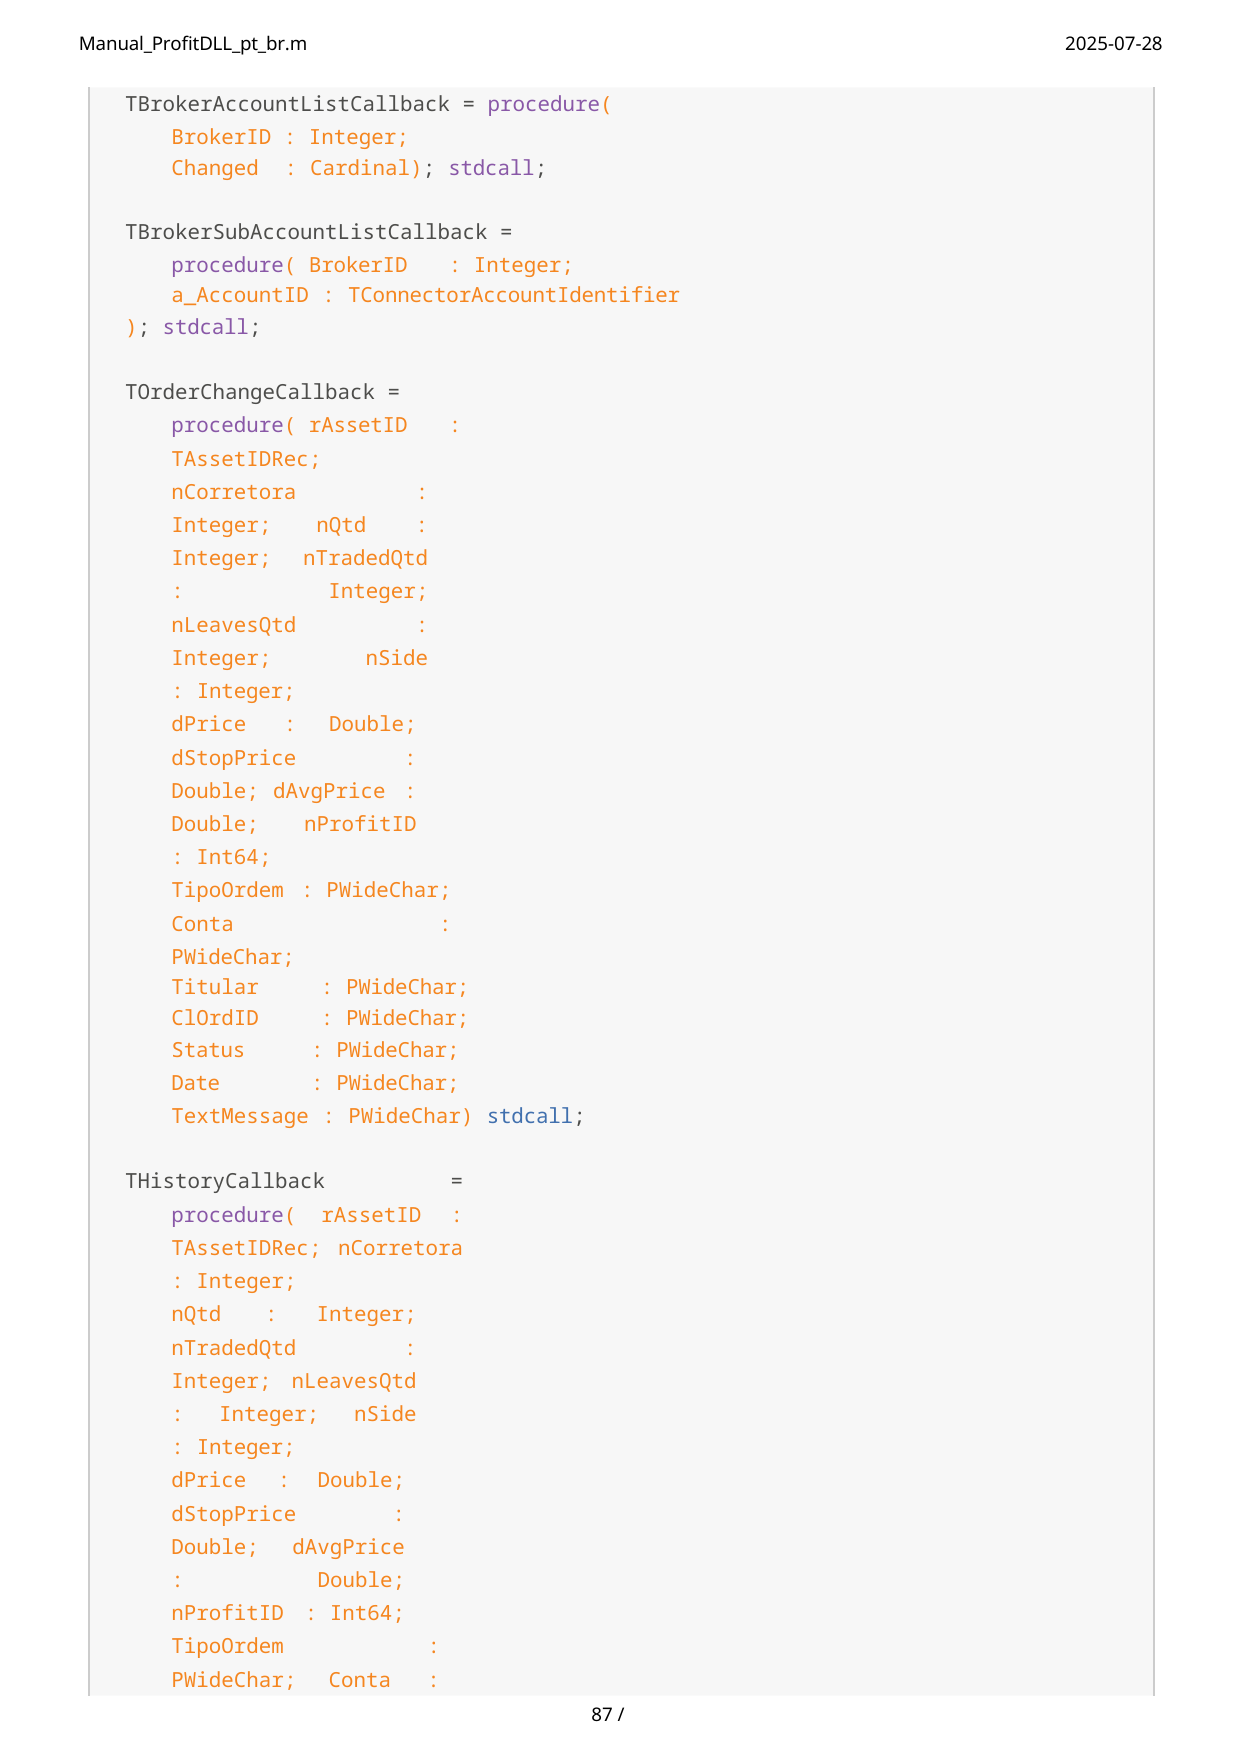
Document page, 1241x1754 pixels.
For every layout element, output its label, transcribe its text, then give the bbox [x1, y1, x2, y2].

text TBrokerSubAccountListCallback = procedure( BrokerID : Integer; [125, 217, 614, 278]
text dPrice : Double; dStopPrice : Double; dAvgPrice : Double; nProfitID : Int64; [171, 709, 416, 871]
text nCorretora : Integer; nQtd : Integer; nTradedQtd : Integer; nLeavesQtd : Integer; nSide : Integer; [171, 477, 428, 705]
text Titular : PWideChar; [171, 975, 1196, 999]
text Date : PWideChar; [171, 1068, 1196, 1097]
text Status : PWideChar; [171, 1036, 1196, 1064]
text ClOrdID : PWideChar; [171, 1003, 1196, 1031]
text TOrderChangeCallback = procedure( rAssetID : TAssetIDRec; [125, 377, 509, 472]
text Changed : Cardinal); stdcall; [171, 156, 1196, 180]
text THistoryCallback = procedure( rAssetID : TAssetIDRec; nCorretora : Integer; [125, 1166, 463, 1294]
text TipoOrdem : PWideChar; Conta : PWideChar; [171, 876, 451, 971]
text a_AccountID : TConnectorAccountIdentifier [171, 283, 1196, 307]
text TextMessage : PWideChar) stdcall; [171, 1101, 1196, 1129]
text ); stdcall; [125, 312, 1196, 340]
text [171, 1632, 439, 1693]
text nQtd : Integer; nTradedQtd : Integer; nLeavesQtd : Integer; nSide : Integer; [171, 1299, 416, 1461]
text dPrice : Double; dStopPrice : Double; dAvgPrice : Double; nProfitID : Int64; [171, 1466, 405, 1627]
text TBrokerAccountListCallback = procedure( BrokerID : Integer; [125, 89, 614, 151]
